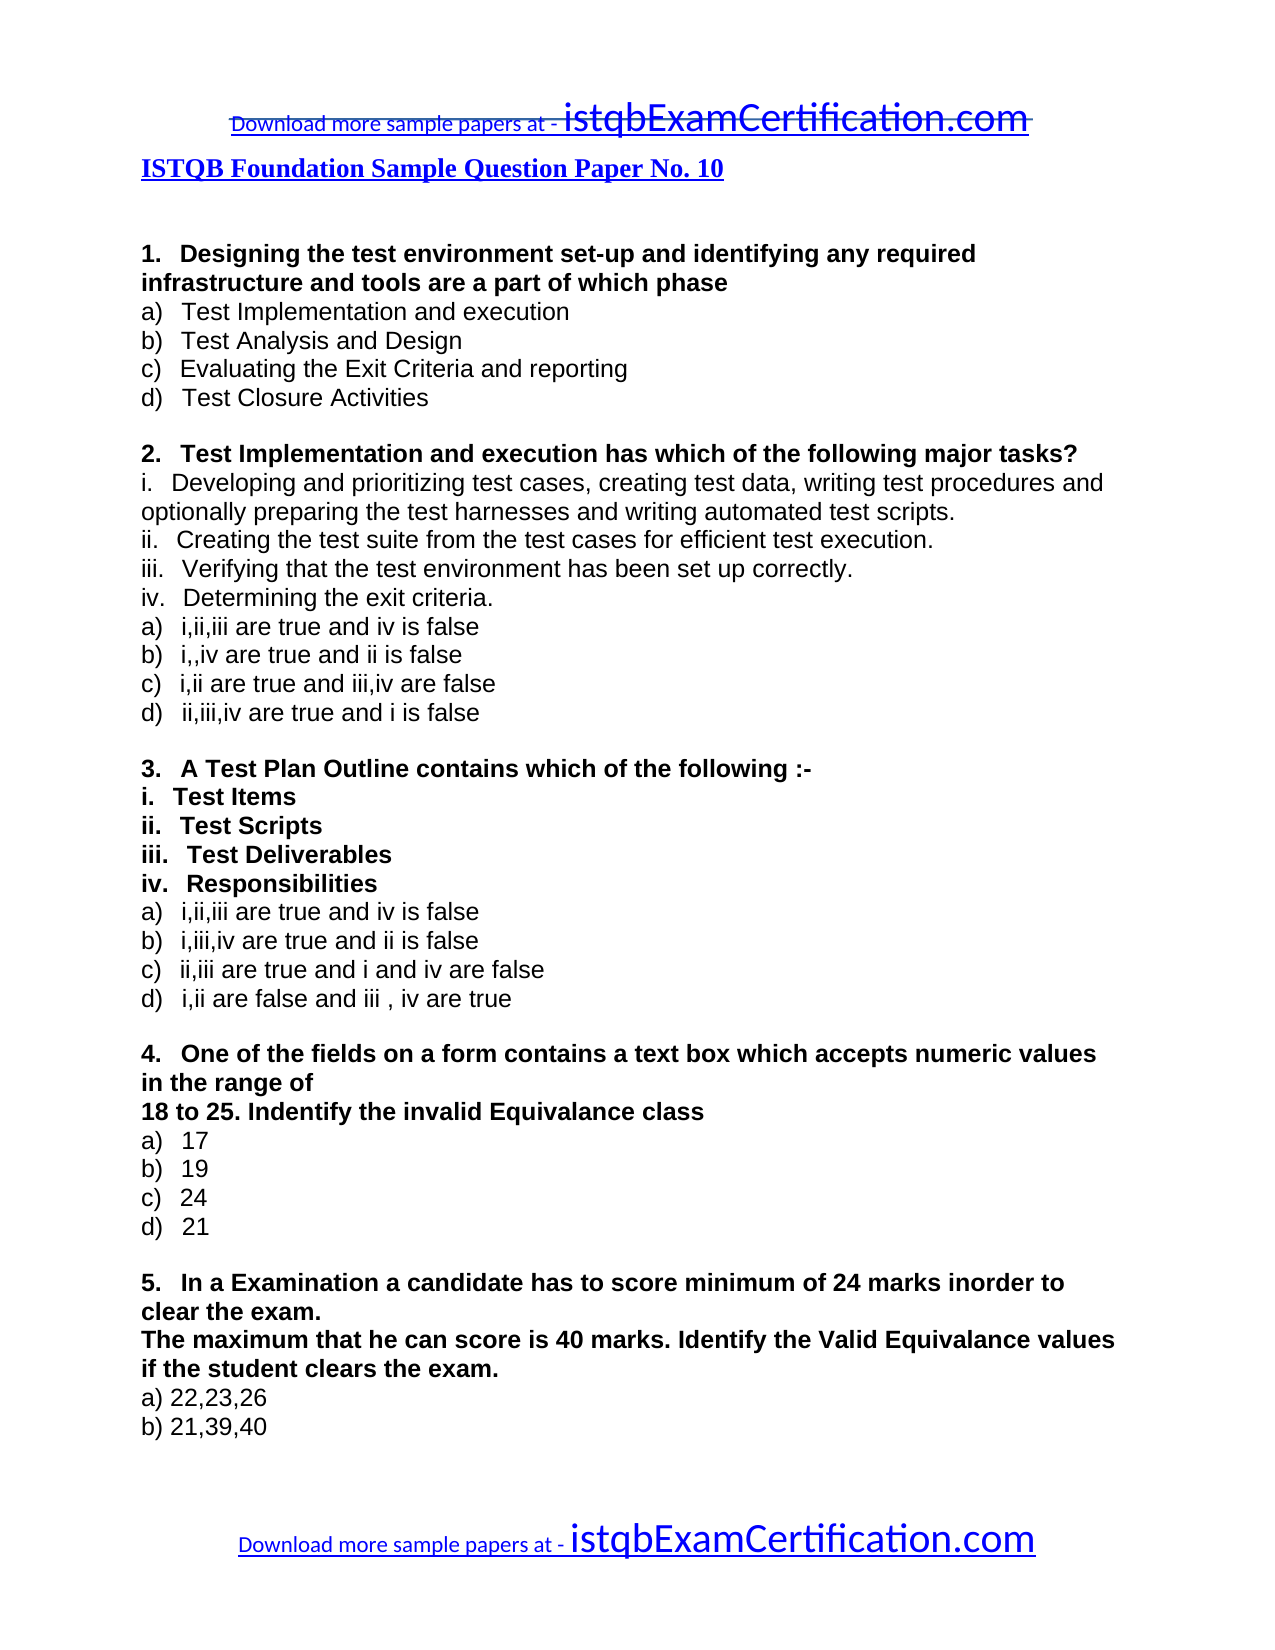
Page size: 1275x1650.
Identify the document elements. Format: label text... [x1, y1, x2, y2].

list Test Scripts [141, 811, 1119, 840]
list i,ii,iii are true and iv is false [141, 611, 1119, 640]
list Creating the test suite from the test cases for efficient test execution. [141, 525, 1119, 554]
list ii,iii are true and i and iv are false [141, 955, 1119, 983]
list Test Analysis and Design [141, 326, 1119, 354]
list A Test Plan Outline contains which of the following :- [141, 753, 1119, 782]
list Test Deliverables [141, 840, 1119, 868]
list Responsibilities [141, 868, 1119, 897]
list Test Implementation and execution has which of the following major tasks? [141, 439, 1119, 468]
list Developing and prioritizing test cases, creating test data, writing test procedures and optionally preparing the test harnesses and writing automated test scripts. [141, 468, 1119, 525]
list Verifying that the test environment has been set up correctly. [141, 554, 1119, 583]
list ii,iii,iv are true and i is false [141, 698, 1119, 726]
list Determining the exit criteria. [141, 583, 1119, 611]
list In a Examination a candidate has to score minimum of 24 marks inorder to clear the exam. [141, 1268, 1119, 1325]
list Evaluating the Exit Criteria and reporting [141, 354, 1119, 383]
list 21 [141, 1212, 1119, 1241]
list i,,iv are true and ii is false [141, 640, 1119, 669]
subtitle ISTQB Foundation Sample Question Paper No. 10 [141, 152, 1119, 183]
list Test Closure Activities [141, 383, 1119, 412]
list 24 [141, 1183, 1119, 1212]
list Test Items [141, 782, 1119, 811]
text b) 21,39,40 [141, 1411, 1119, 1440]
list Test Implementation and execution [141, 297, 1119, 326]
list Designing the test environment set-up and identifying any required infrastructure and tools are a part of which phase [141, 239, 1119, 297]
list i,ii are true and iii,iv are false [141, 669, 1119, 698]
list One of the fields on a form contains a text box which accepts numeric values in the range of [141, 1039, 1119, 1097]
list i,ii,iii are true and iv is false [141, 897, 1119, 926]
list 17 [141, 1126, 1119, 1154]
text 18 to 25. Indentify the invalid Equivalance class [141, 1097, 1119, 1126]
text a) 22,23,26 [141, 1383, 1119, 1411]
list 19 [141, 1154, 1119, 1183]
text The maximum that he can score is 40 marks. Identify the Valid Equivalance values if the student clears the exam. [141, 1325, 1119, 1383]
list i,iii,iv are true and ii is false [141, 926, 1119, 955]
list i,ii are false and iii , iv are true [141, 983, 1119, 1012]
